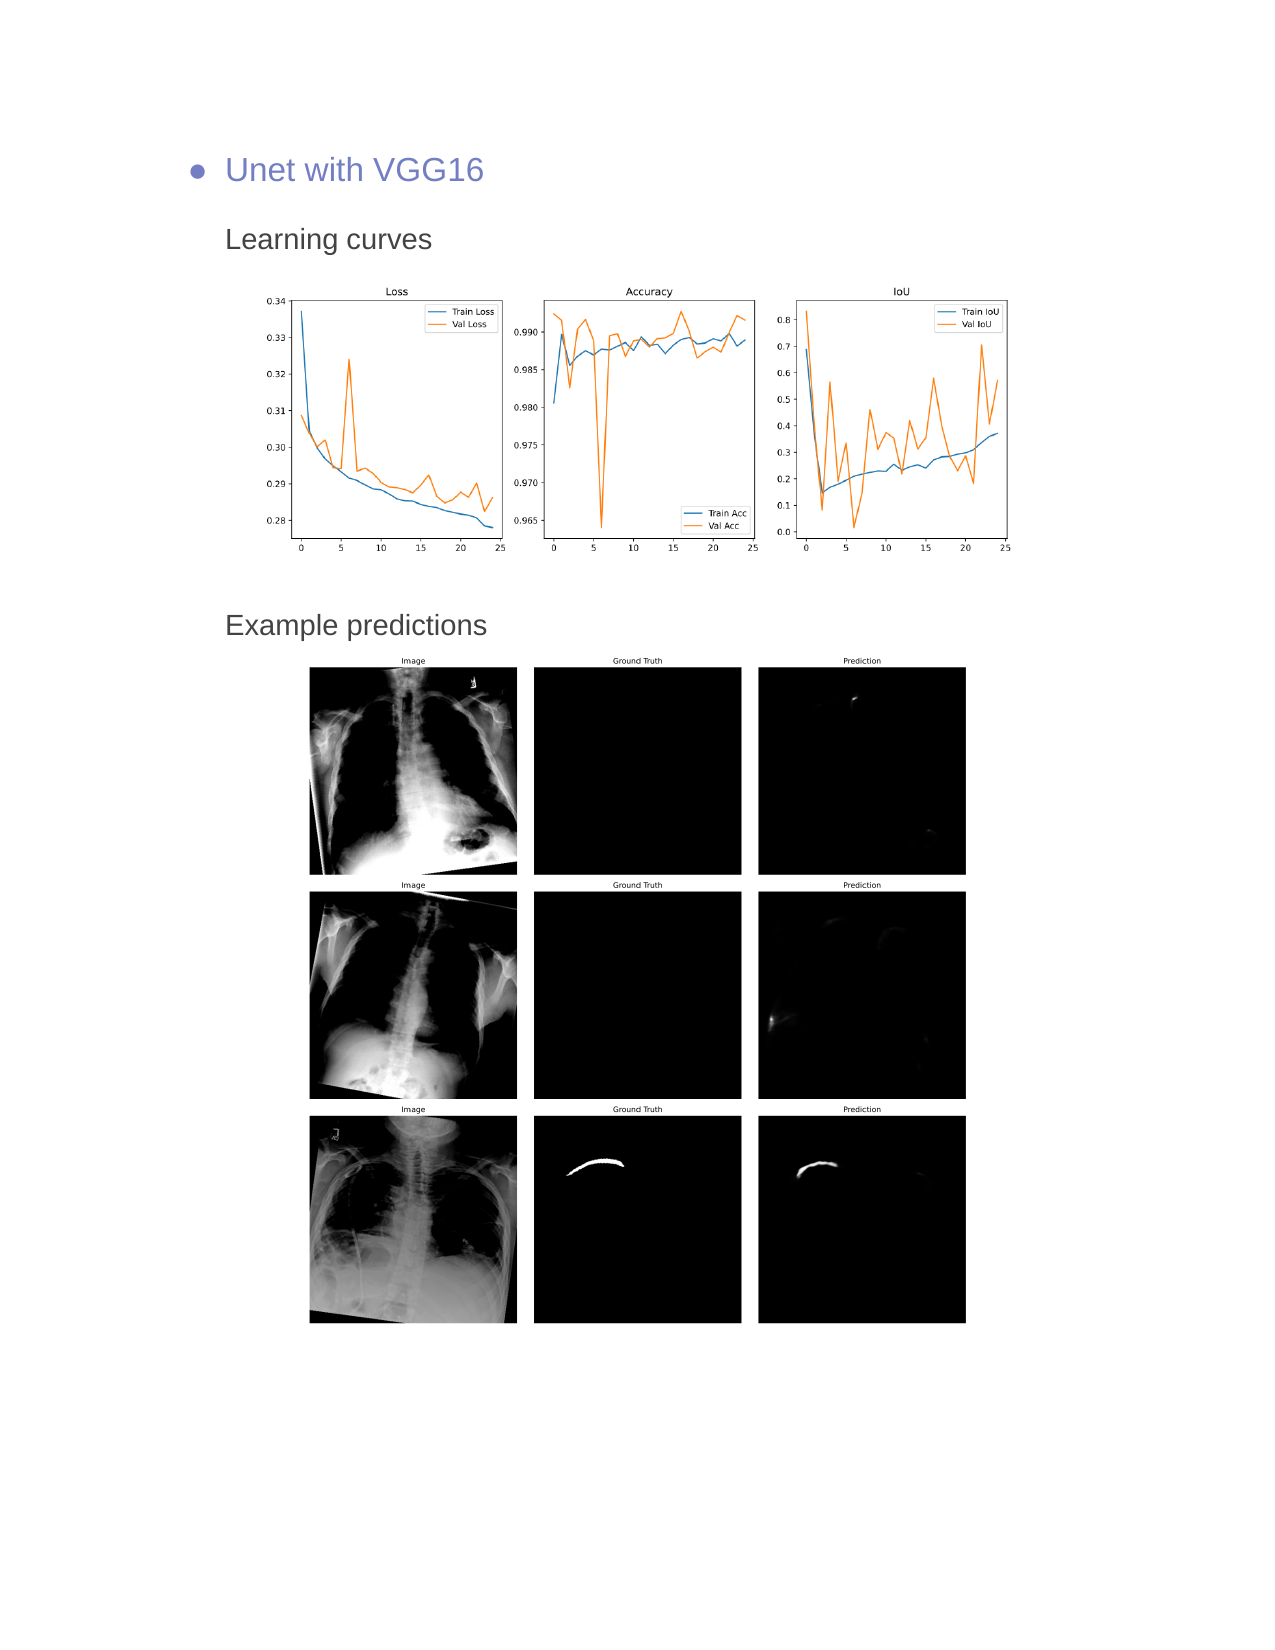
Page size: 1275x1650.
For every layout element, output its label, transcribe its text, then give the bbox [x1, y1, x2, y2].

picture [177, 263, 1098, 572]
picture [297, 650, 978, 1330]
subtitle Example predictions [150, 608, 1125, 642]
subtitle Learning curves [225, 222, 1125, 255]
subtitle Unet with VGG16 [187, 150, 1125, 188]
